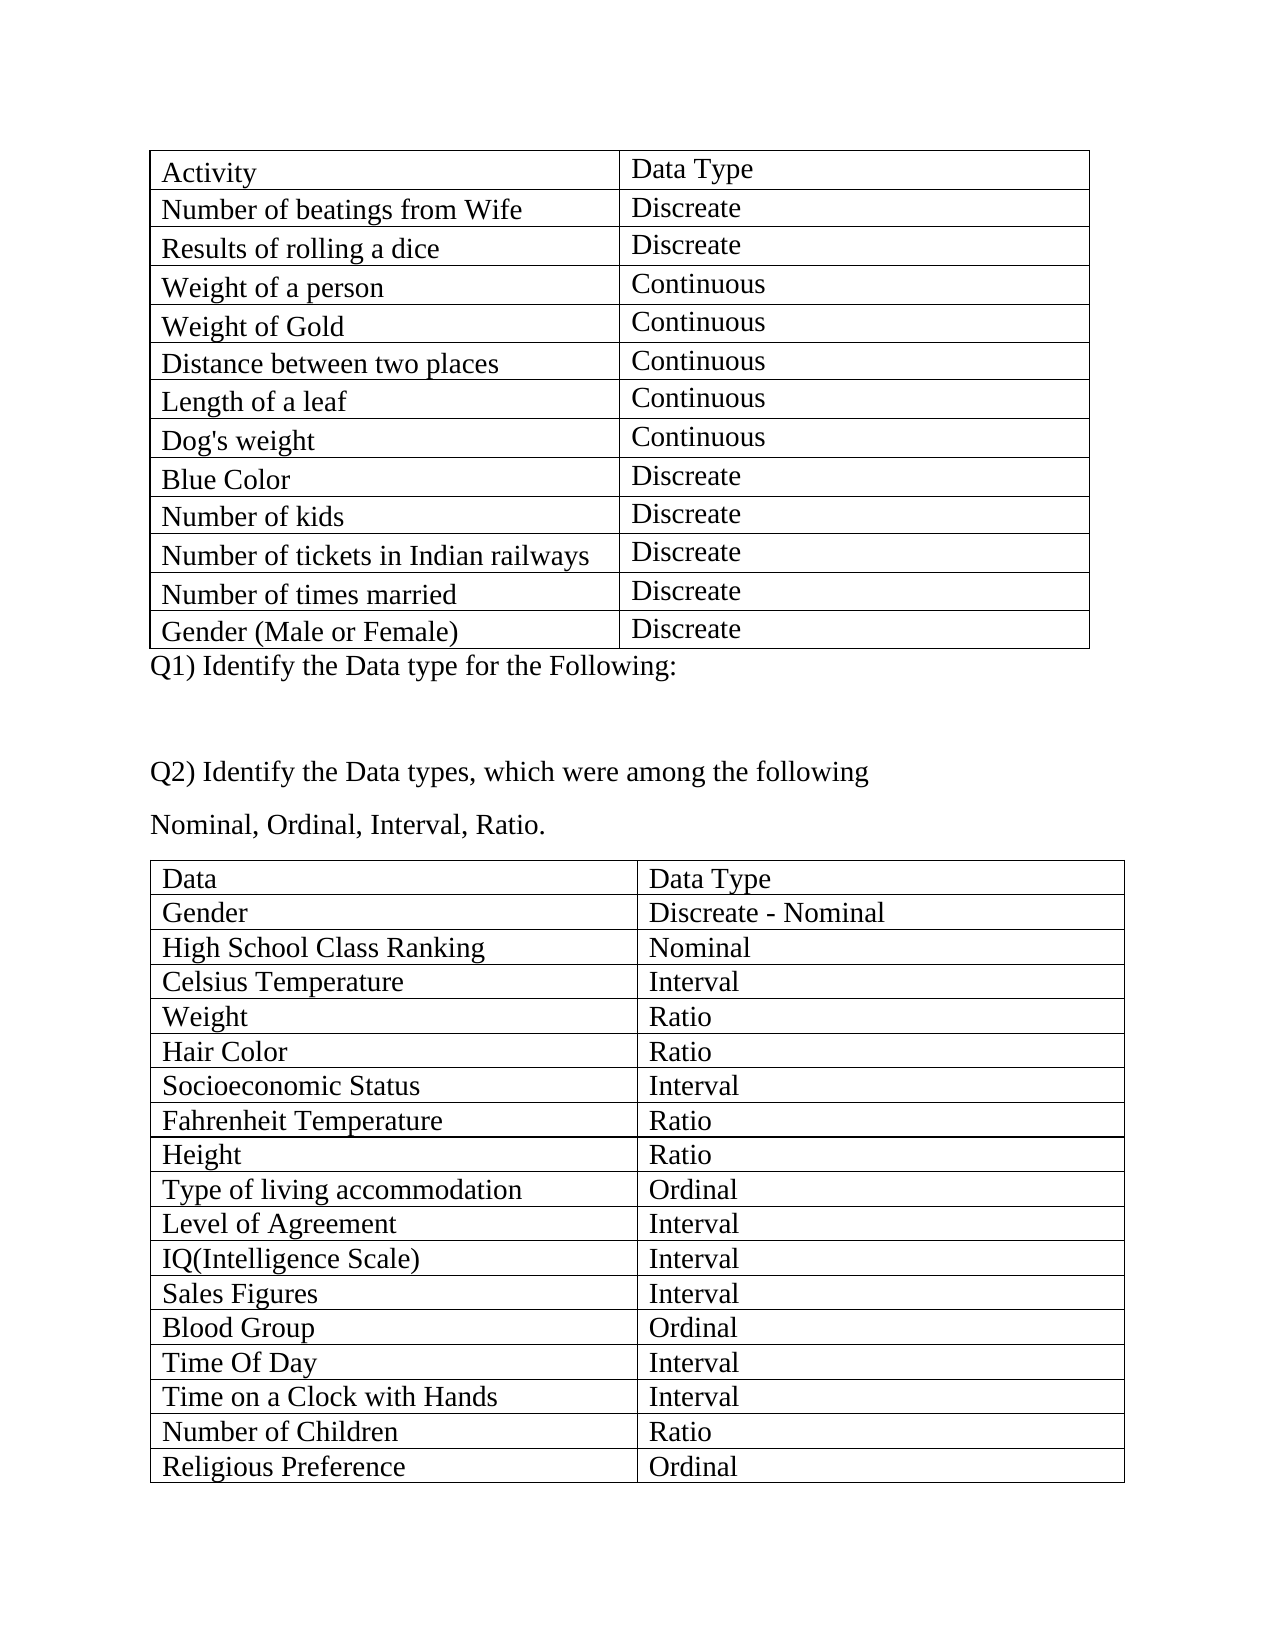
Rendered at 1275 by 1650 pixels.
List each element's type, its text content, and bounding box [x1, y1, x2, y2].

table_cell Distance between two places [151, 343, 619, 379]
table_cell Socioeconomic Status [151, 1068, 637, 1102]
table_header Activity [151, 151, 619, 189]
table_cell Interval [638, 965, 1124, 998]
table_cell High School Class Ranking [151, 930, 637, 963]
table_cell Time on a Clock with Hands [151, 1380, 637, 1413]
table_cell Fahrenheit Temperature [151, 1103, 637, 1136]
table_cell Celsius Temperature [151, 965, 637, 998]
table_cell Interval [638, 1380, 1124, 1413]
table_cell Results of rolling a dice [151, 227, 619, 265]
table_cell Ratio [638, 999, 1124, 1033]
table_cell Ratio [638, 1034, 1124, 1067]
table_cell Interval [638, 1241, 1124, 1275]
table_cell Interval [638, 1276, 1124, 1309]
table_cell Discreate - Nominal [638, 895, 1124, 929]
table_cell Weight of a person [151, 266, 619, 303]
table_cell Number of beatings from Wife [151, 190, 619, 226]
table_cell Religious Preference [151, 1449, 637, 1482]
table_cell Number of Children [151, 1414, 637, 1448]
table_header Data [151, 861, 637, 894]
table_cell Hair Color [151, 1034, 637, 1067]
table_cell Continuous [620, 266, 1089, 303]
table_cell Ratio [638, 1103, 1124, 1136]
table_cell Discreate [620, 534, 1089, 572]
table_cell Interval [638, 1207, 1124, 1240]
table_cell Discreate [620, 573, 1089, 610]
table_cell Sales Figures [151, 1276, 637, 1309]
table_cell Blue Color [151, 458, 619, 496]
table_header Data Type [638, 861, 1124, 894]
table_cell Height [151, 1138, 637, 1171]
table_cell Ordinal [638, 1172, 1124, 1206]
table_cell Ordinal [638, 1449, 1124, 1482]
table_cell Discreate [620, 497, 1089, 533]
table_cell Discreate [620, 458, 1089, 496]
table_cell Nominal [638, 930, 1124, 963]
text Q2) Identify the Data types, which were among the following [150, 754, 1125, 788]
table_cell Level of Agreement [151, 1207, 637, 1240]
table_cell Number of times married [151, 573, 619, 610]
table_cell Continuous [620, 419, 1089, 457]
table_cell Weight of Gold [151, 305, 619, 342]
table_cell Discreate [620, 227, 1089, 265]
text Q1) Identify the Data type for the Following: [150, 648, 1125, 682]
table_cell Discreate [620, 190, 1089, 226]
table_cell Number of tickets in Indian railways [151, 534, 619, 572]
table_header Data Type [620, 151, 1089, 189]
table_cell Ratio [638, 1414, 1124, 1448]
table_cell Type of living accommodation [151, 1172, 637, 1206]
table_cell Continuous [620, 343, 1089, 379]
table_cell IQ(Intelligence Scale) [151, 1241, 637, 1275]
table_cell Continuous [620, 305, 1089, 342]
table_cell Discreate [620, 611, 1089, 647]
table_cell Interval [638, 1068, 1124, 1102]
table_cell Length of a leaf [151, 380, 619, 418]
table_cell Gender (Male or Female) [151, 611, 619, 647]
table_cell Number of kids [151, 497, 619, 533]
table_cell Ordinal [638, 1310, 1124, 1344]
table_cell Interval [638, 1345, 1124, 1378]
table_cell Ratio [638, 1138, 1124, 1171]
table_cell Dog's weight [151, 419, 619, 457]
table_cell Weight [151, 999, 637, 1033]
text Nominal, Ordinal, Interval, Ratio. [150, 807, 1125, 841]
table_cell Continuous [620, 380, 1089, 418]
table_cell Blood Group [151, 1310, 637, 1344]
table_cell Time Of Day [151, 1345, 637, 1378]
table_cell Gender [151, 895, 637, 929]
